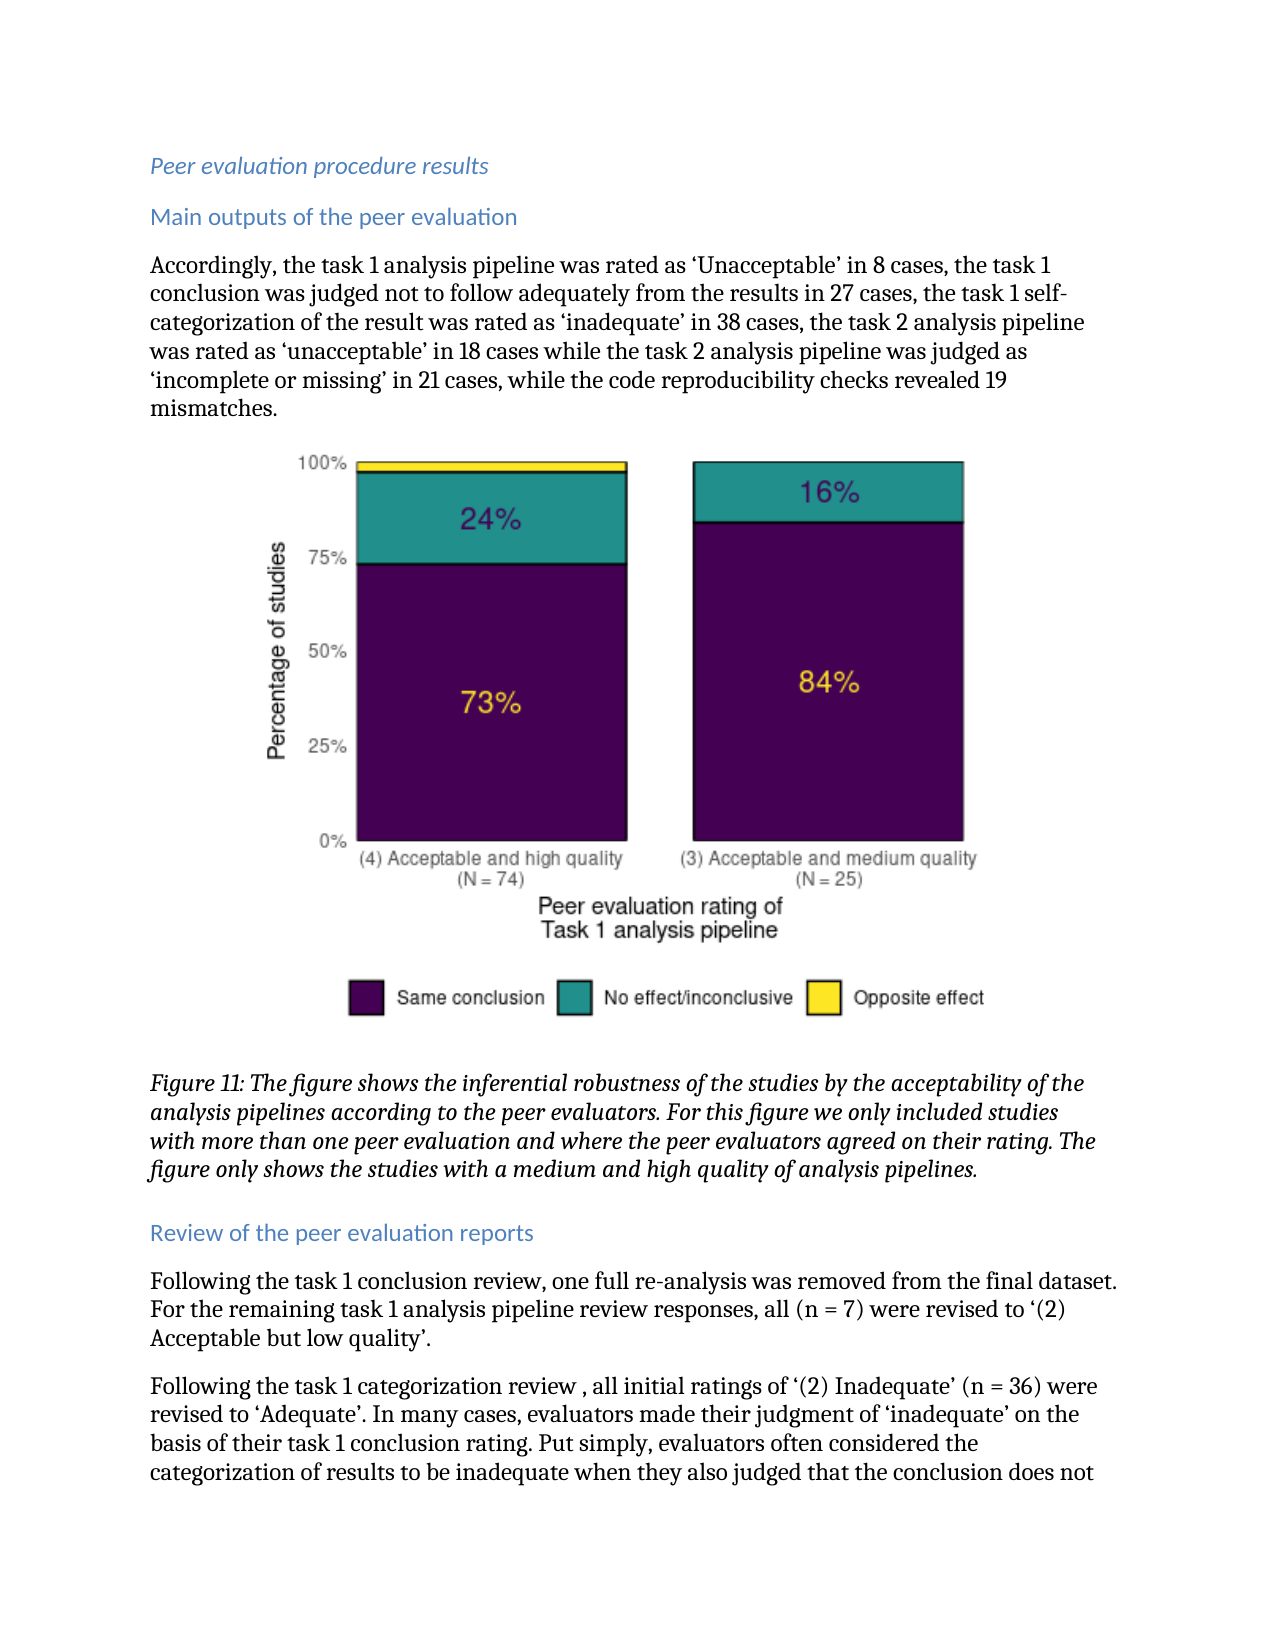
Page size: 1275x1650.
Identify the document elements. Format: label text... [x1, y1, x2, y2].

text Accordingly, the task 1 analysis pipeline was rated as ‘Unacceptable’ in 8 cases, the task 1 conclusion was judged not to follow adequately from the results in 27 cases, the task 1 self-categorization of the result was rated as ‘inadequate’ in 38 cases, the task 2 analysis pipeline was rated as ‘unacceptable’ in 18 cases while the task 2 analysis pipeline was judged as ‘incomplete or missing’ in 21 cases, while the code reproducibility checks revealed 19 mismatches. [150, 251, 1125, 423]
subtitle Main outputs of the peer evaluation [150, 201, 1125, 232]
picture [247, 441, 1006, 1049]
subtitle Peer evaluation procedure results [150, 150, 1125, 181]
subtitle Review of the peer evaluation reports [150, 1217, 1125, 1248]
text Following the task 1 conclusion review, one full re-analysis was removed from the final dataset. For the remaining task 1 analysis pipeline review responses, all (n = 7) were revised to ‘(2) Acceptable but low quality’. [150, 1267, 1125, 1353]
table_header Figure 11: The figure shows the inferential robustness of the studies by the acceptability of the analysis pipelines according to the peer evaluators. For this figure we only included studies with more than one peer evaluation and where the peer evaluators agreed on their rating. The figure only shows the studies with a medium and high quality of analysis pipelines. [139, 442, 1114, 1197]
